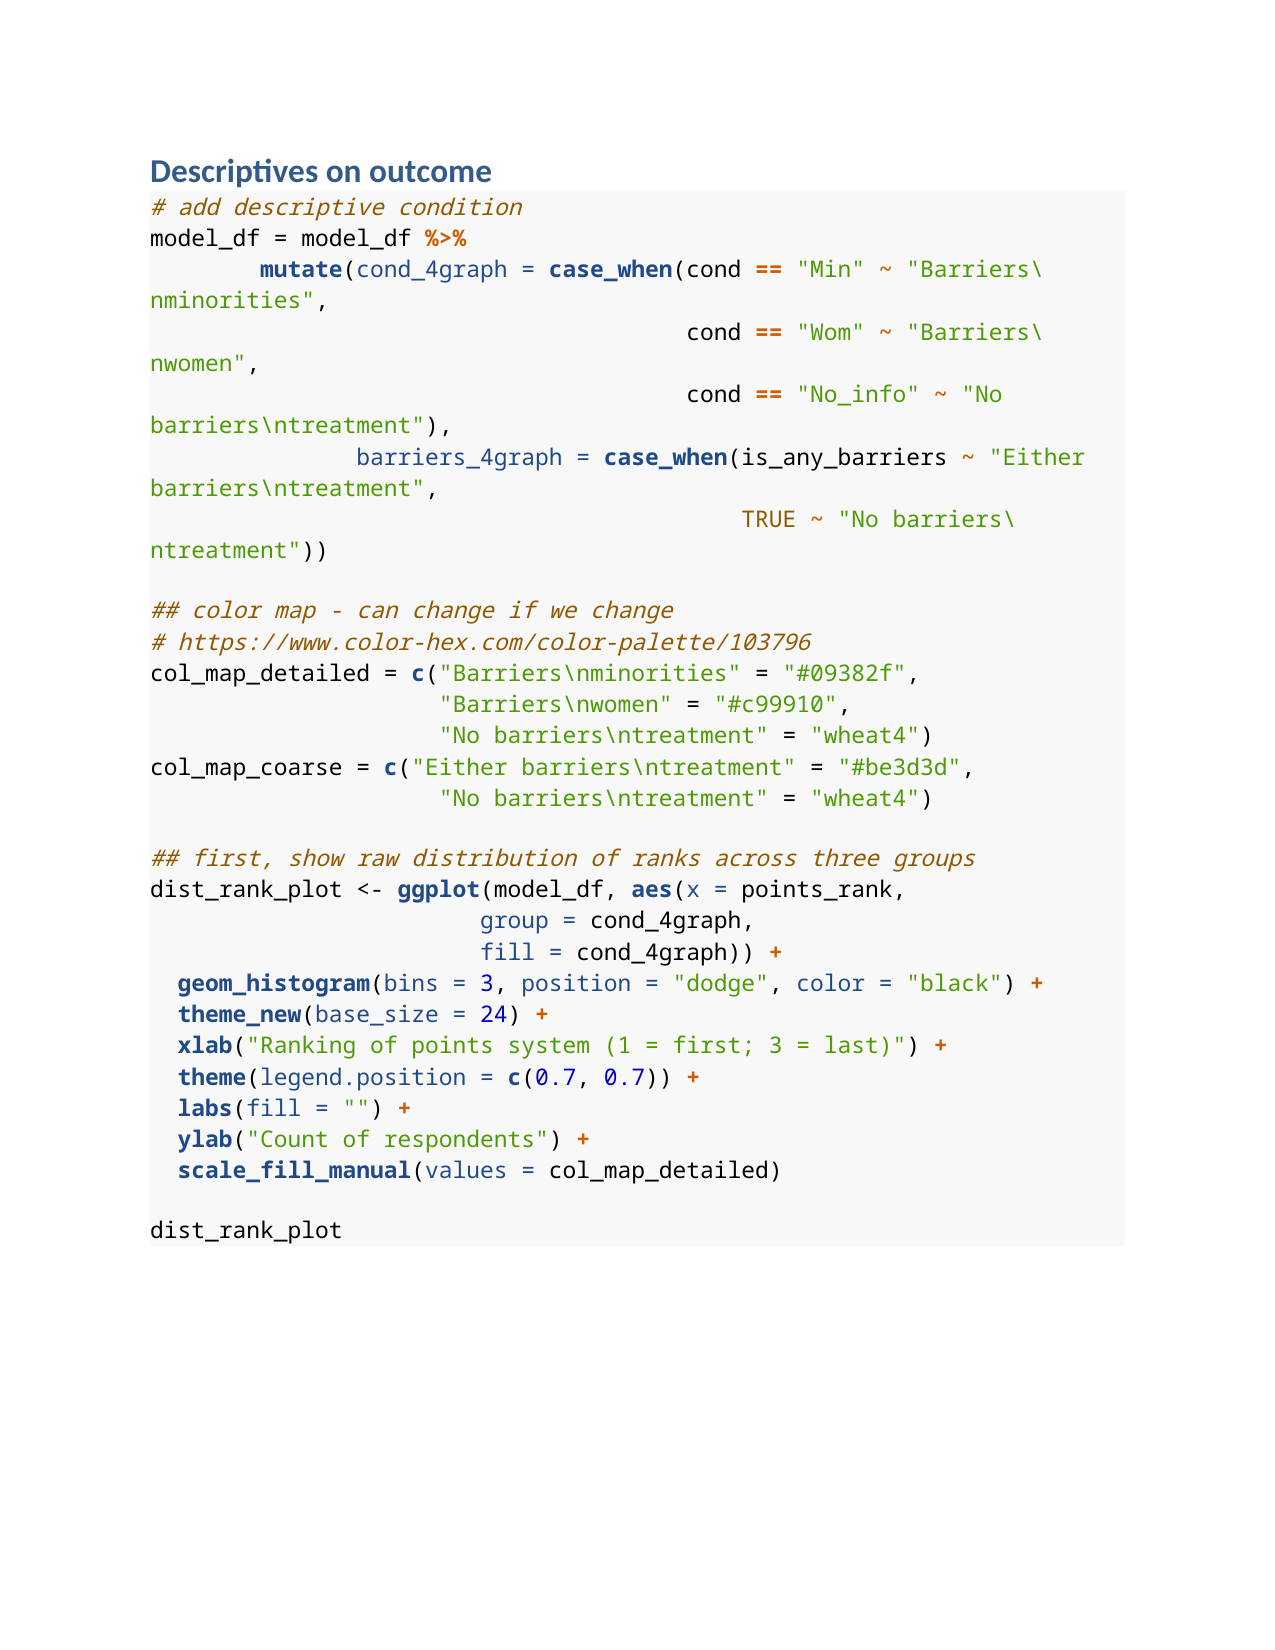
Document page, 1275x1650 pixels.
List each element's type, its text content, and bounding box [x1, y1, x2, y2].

subtitle Descriptives on outcome [150, 150, 1125, 191]
text # add descriptive condition model_df = model_df %>% mutate(cond_4graph = case_when(cond == "Min" ~ "Barriers\nminorities", cond == "Wom" ~ "Barriers\nwomen", cond == "No_info" ~ "No barriers\ntreatment"), barriers_4graph = case_when(is_any_barriers ~ "Either barriers\ntreatment", TRUE ~ "No barriers\ntreatment")) ## color map - can change if we change # https://www.color-hex.com/color-palette/103796 col_map_detailed = c("Barriers\nminorities" = "#09382f", "Barriers\nwomen" = "#c99910", "No barriers\ntreatment" = "wheat4") col_map_coarse = c("Either barriers\ntreatment" = "#be3d3d", "No barriers\ntreatment" = "wheat4") ## first, show raw distribution of ranks across three groups dist_rank_plot <- ggplot(model_df, aes(x = points_rank, group = cond_4graph, fill = cond_4graph)) + geom_histogram(bins = 3, position = "dodge", color = "black") + theme_new(base_size = 24) + xlab("Ranking of points system (1 = first; 3 = last)") + theme(legend.position = c(0.7, 0.7)) + labs(fill = "") + ylab("Count of respondents") + scale_fill_manual(values = col_map_detailed) dist_rank_plot [150, 191, 1125, 1246]
